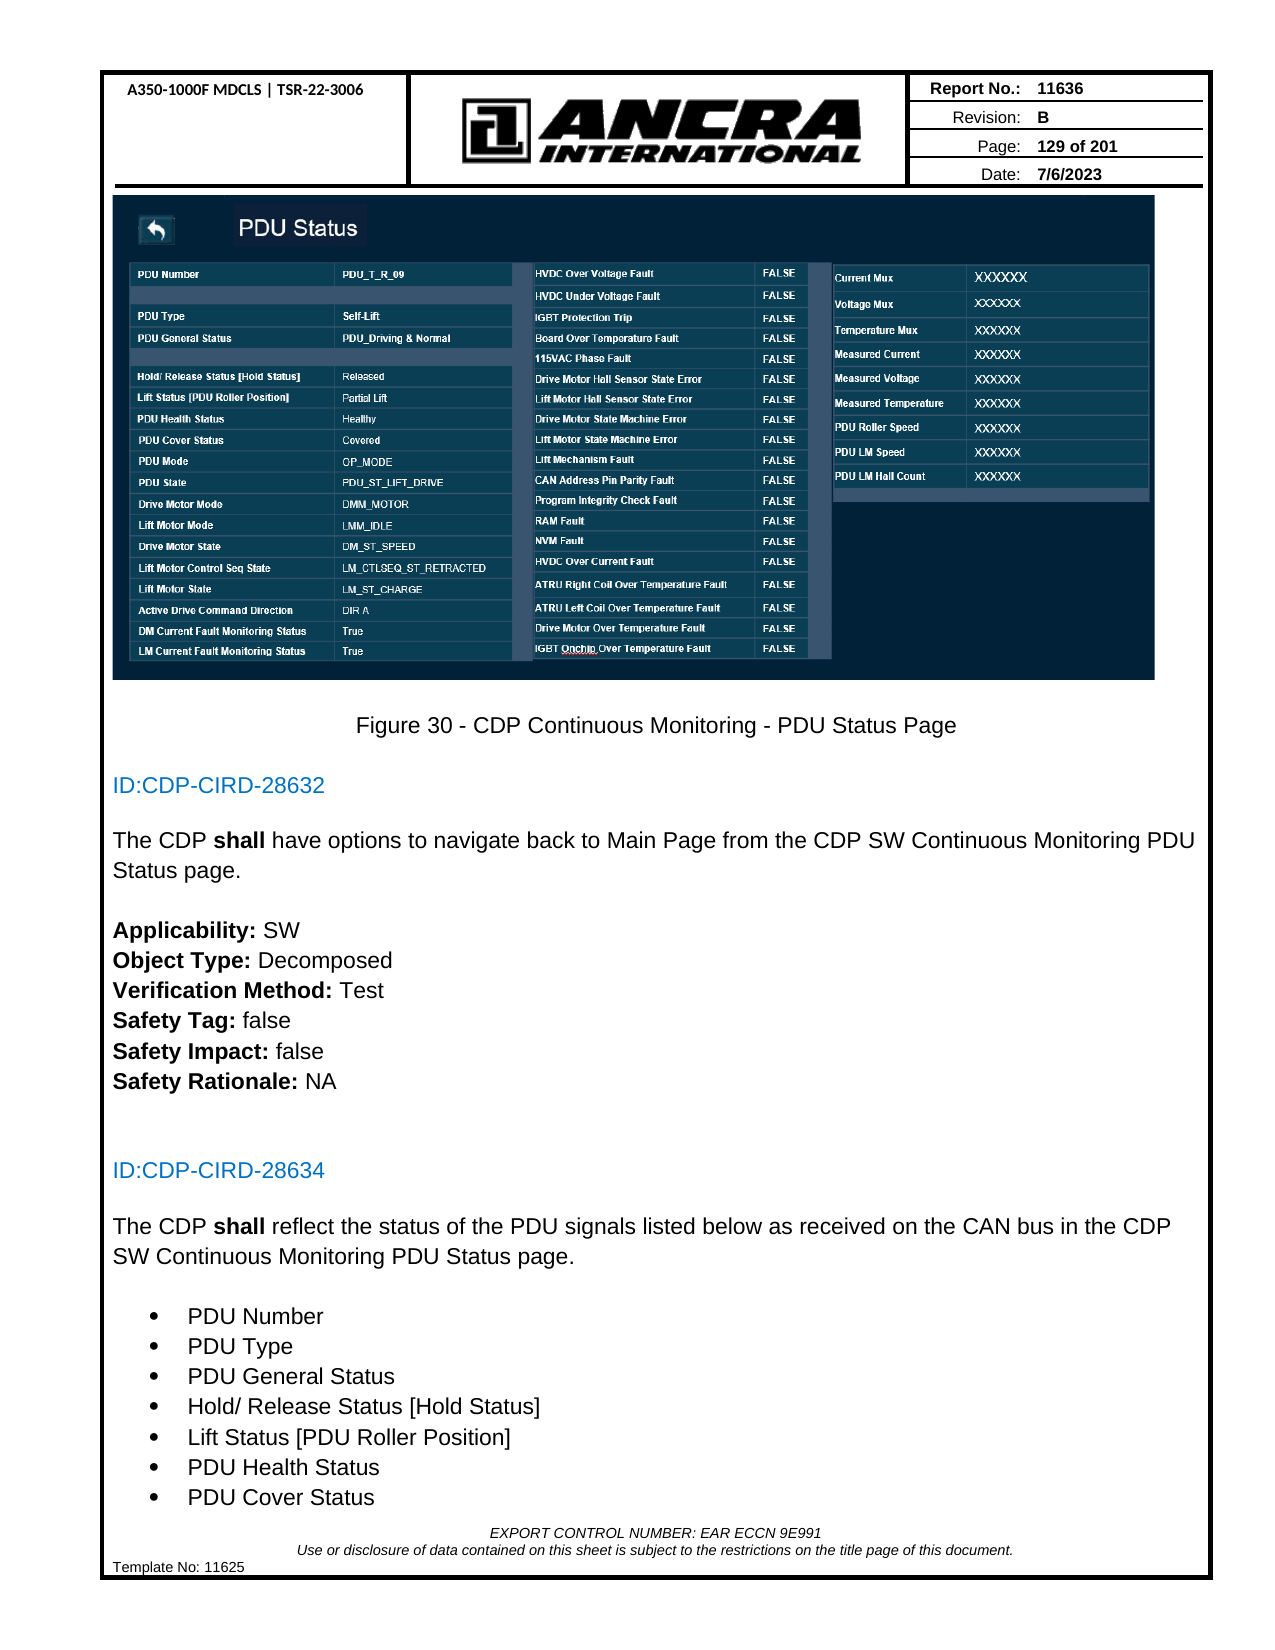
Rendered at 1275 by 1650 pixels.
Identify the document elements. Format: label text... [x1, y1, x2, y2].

list PDU General Status [150, 1363, 1200, 1389]
text Applicability: SW Object Type: Decomposed Verification Method: Test Safety Tag: false Safety Impact: false Safety Rationale: NA [112, 917, 1200, 1124]
text ID:CDP-CIRD-28632 [112, 772, 1200, 798]
text Figure 30 - CDP Continuous Monitoring - PDU Status Page [112, 712, 1200, 739]
text The CDP shall have options to navigate back to Main Page from the CDP SW Continuous Monitoring PDU Status page. [112, 827, 1200, 884]
picture [460, 97, 863, 166]
list PDU Health Status [150, 1454, 1200, 1480]
list PDU Cover Status [150, 1484, 1200, 1510]
list PDU Number [150, 1303, 1200, 1329]
text ID:CDP-CIRD-28634 [112, 1157, 1200, 1184]
list Lift Status [PDU Roller Position] [150, 1423, 1200, 1450]
picture [112, 195, 1155, 680]
list Hold/ Release Status [Hold Status] [150, 1393, 1200, 1419]
text The CDP shall reflect the status of the PDU signals listed below as received on the CAN bus in the CDP SW Continuous Monitoring PDU Status page. [112, 1213, 1200, 1269]
list PDU Type [150, 1333, 1200, 1359]
